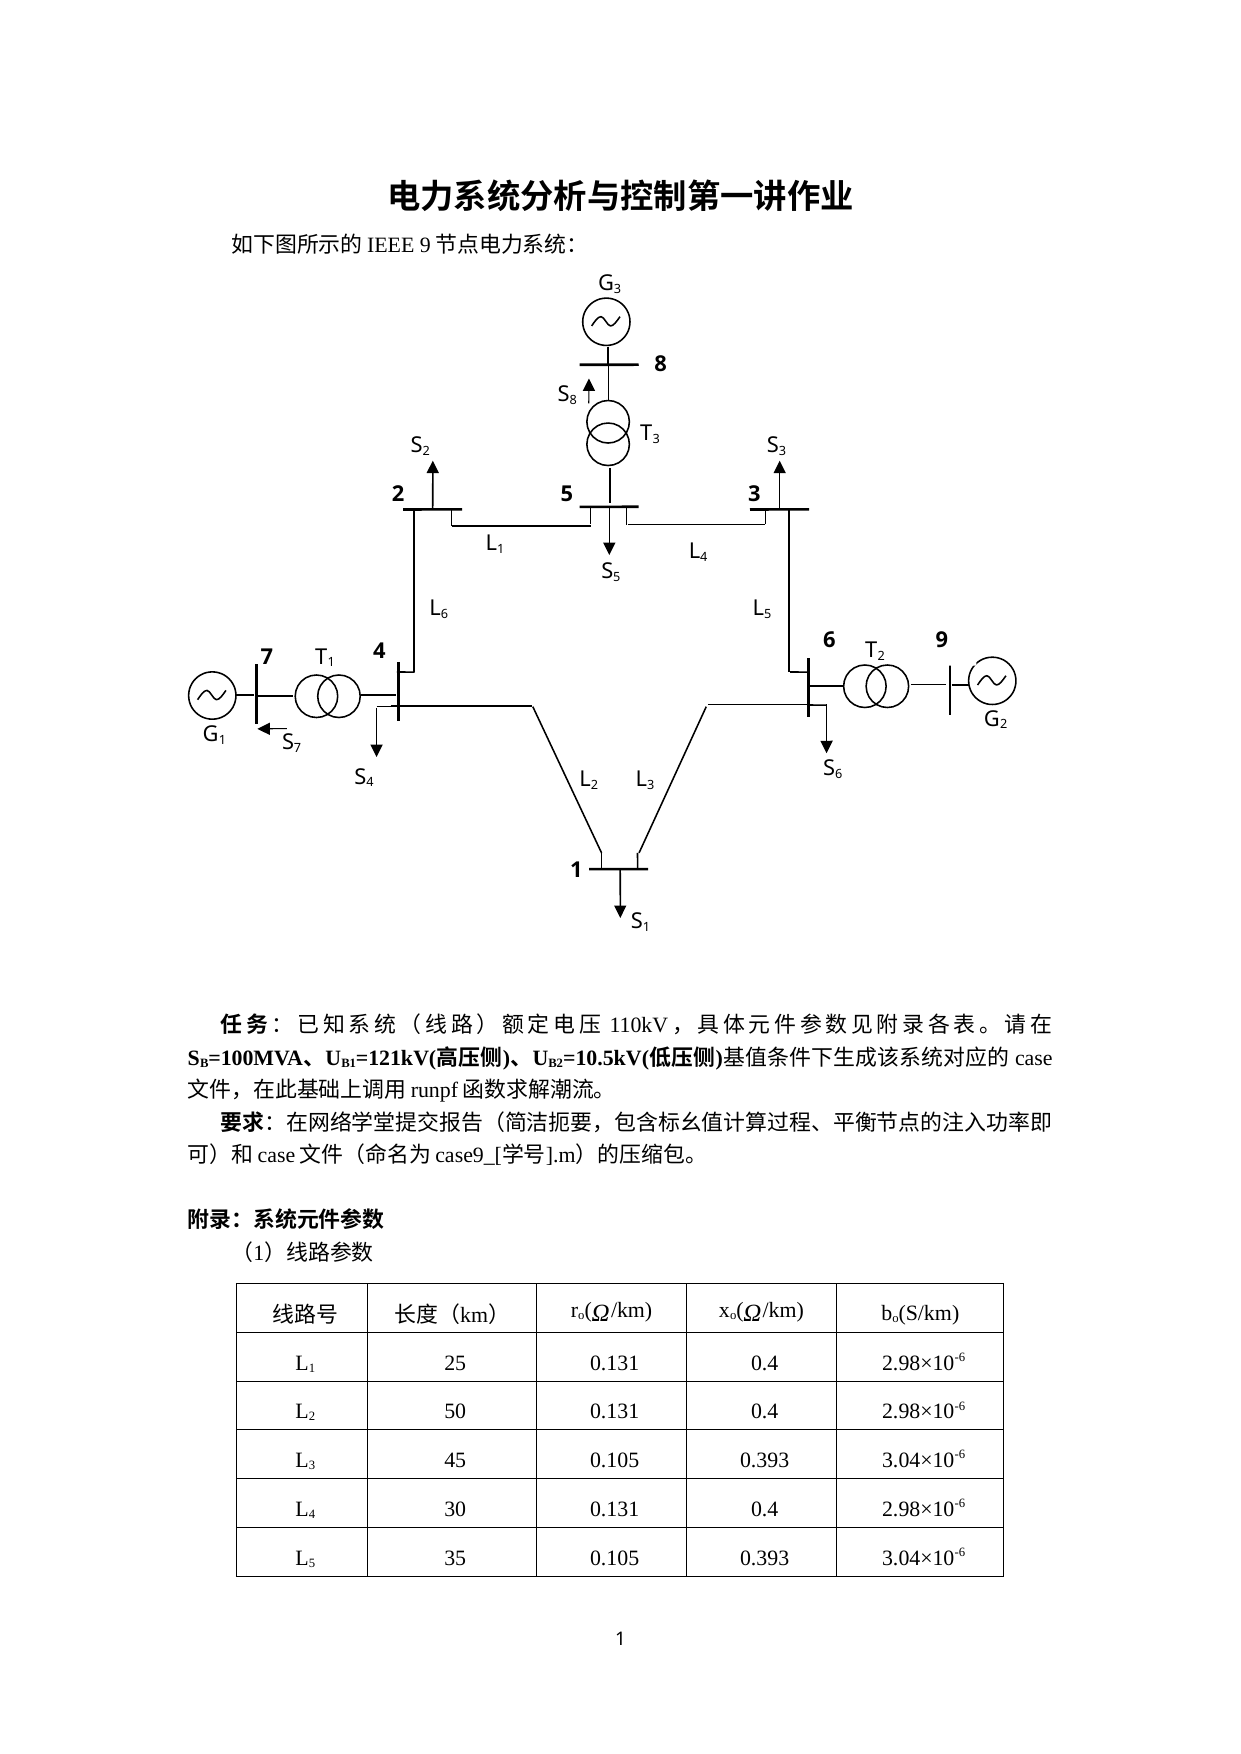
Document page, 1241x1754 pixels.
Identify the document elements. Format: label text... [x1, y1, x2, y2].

table_header ro(/km) [537, 1284, 686, 1332]
table_cell 0.131 [537, 1333, 686, 1381]
table_cell 0.105 [537, 1430, 686, 1478]
table_cell 0.105 [537, 1528, 686, 1576]
text 要求：在网络学堂提交报告（简洁扼要，包含标幺值计算过程、平衡节点的注入功率即可）和case文件（命名为case9_[学号].m）的压缩包。 [187, 1104, 1053, 1169]
table_cell 0.4 [687, 1333, 836, 1381]
table_cell L3 [237, 1430, 367, 1478]
table_cell L5 [237, 1528, 367, 1576]
table_cell L4 [237, 1479, 367, 1527]
table_cell L1 [237, 1333, 367, 1381]
table_cell 2.98×10-6 [837, 1382, 1003, 1429]
table_cell L2 [237, 1382, 367, 1429]
table_cell 25 [368, 1333, 536, 1381]
table_cell 3.04×10-6 [837, 1430, 1003, 1478]
text 附录：系统元件参数 [187, 1202, 1053, 1234]
table_cell 35 [368, 1528, 536, 1576]
table_header 长度（km） [368, 1284, 536, 1332]
table_cell 0.4 [687, 1479, 836, 1527]
text （1）线路参数 [187, 1234, 1053, 1267]
table_cell 2.98×10-6 [837, 1333, 1003, 1381]
table_cell 50 [368, 1382, 536, 1429]
text 电力系统分析与控制第一讲作业 [187, 162, 1053, 227]
table_cell 30 [368, 1479, 536, 1527]
table_header 线路号 [237, 1284, 367, 1332]
table_cell 0.393 [687, 1528, 836, 1576]
text 任务：已知系统（线路）额定电压110kV，具体元件参数见附录各表。请在SB=100MVA、UB1=121kV(高压侧)、UB2=10.5kV(低压侧)基值条件下生成该系统对应的case文件，在此基础上调用runpf函数求解潮流。 [187, 1007, 1053, 1104]
table_header xo(/km) [687, 1284, 836, 1332]
text 如下图所示的IEEE 9节点电力系统： [231, 227, 1053, 259]
table_cell 45 [368, 1430, 536, 1478]
table_cell 0.393 [687, 1430, 836, 1478]
table_cell 0.131 [537, 1382, 686, 1429]
table_cell 2.98×10-6 [837, 1479, 1003, 1527]
table_header bo(S/km) [837, 1284, 1003, 1332]
table_cell 0.131 [537, 1479, 686, 1527]
table_cell 0.4 [687, 1382, 836, 1429]
table_cell 3.04×10-6 [837, 1528, 1003, 1576]
